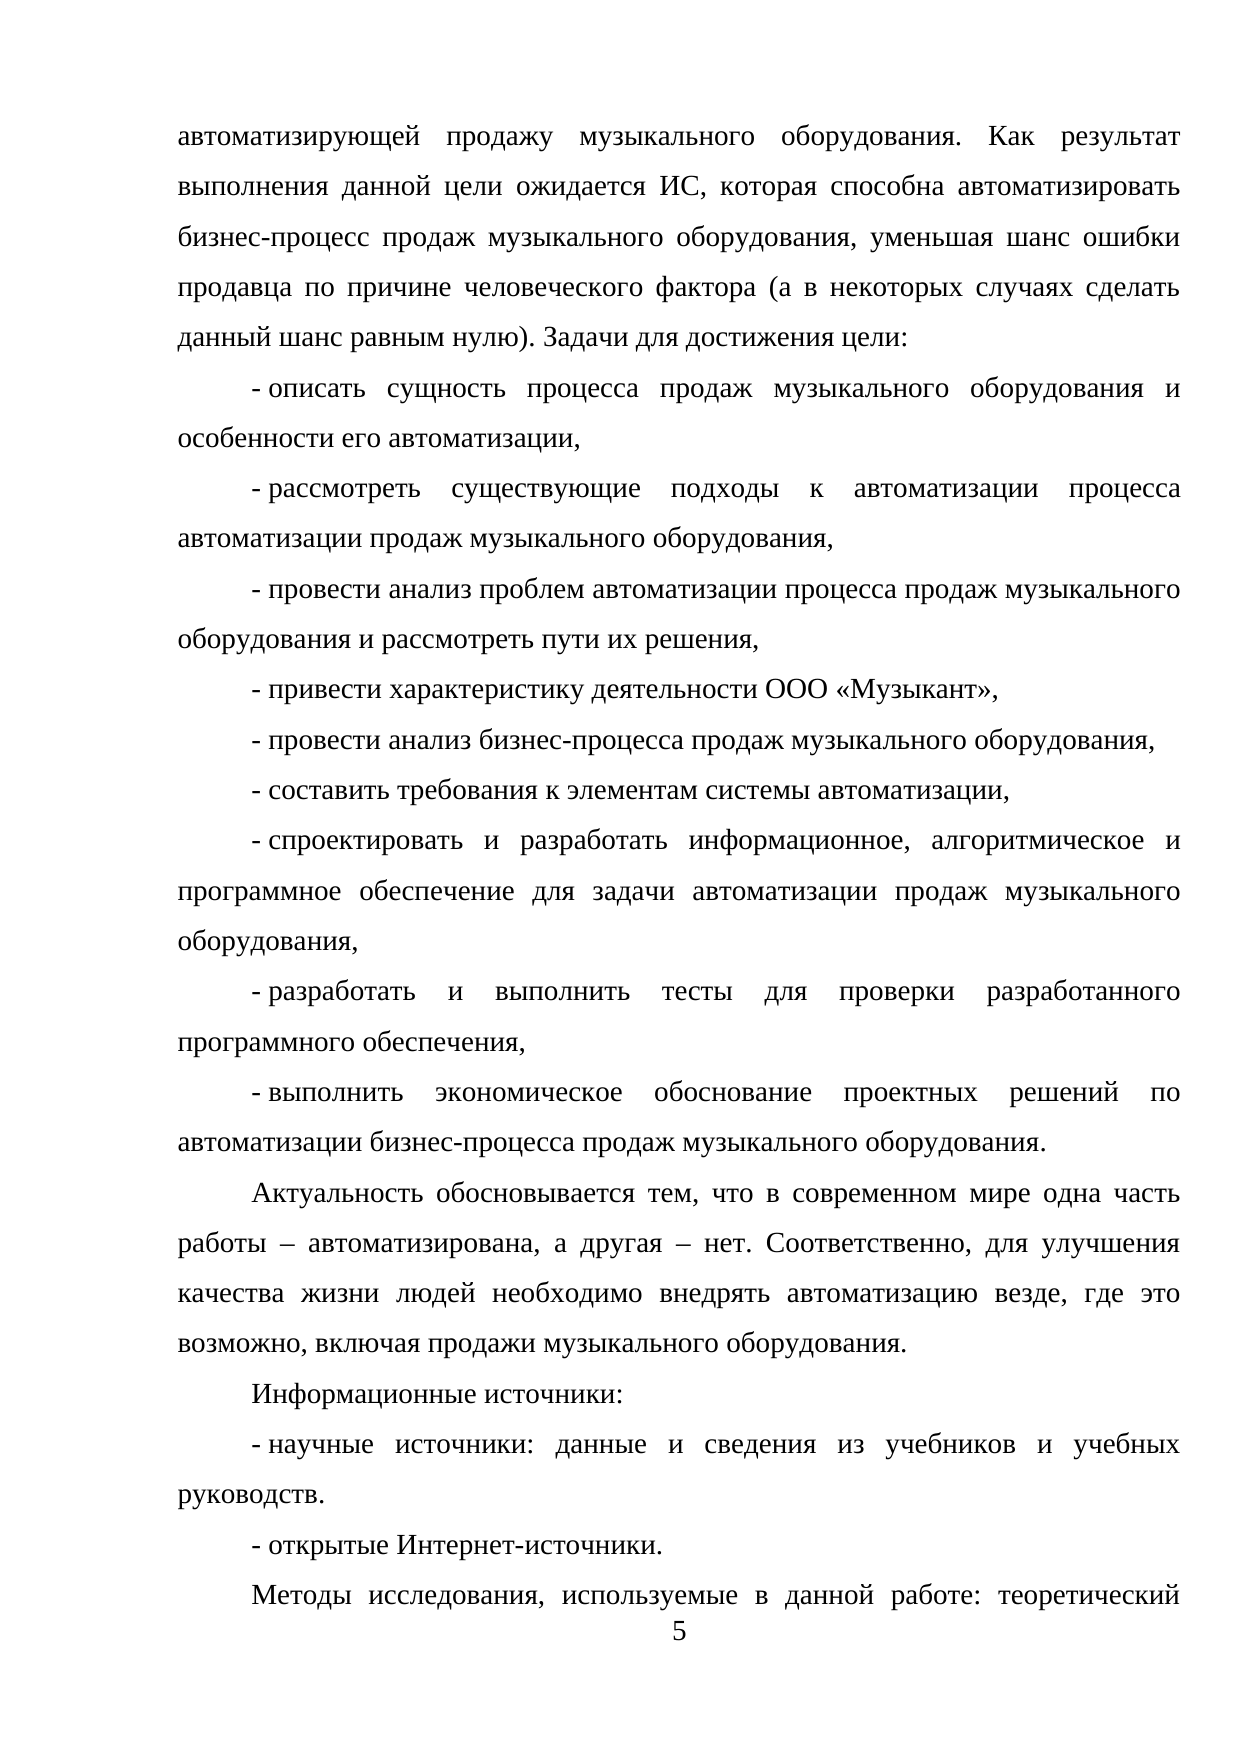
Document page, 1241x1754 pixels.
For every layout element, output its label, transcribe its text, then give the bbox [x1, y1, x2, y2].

text - привести характеристику деятельности ООО «Музыкант», [177, 672, 1181, 705]
text Актуальность обосновывается тем, что в современном мире одна часть работы – автоматизирована, а другая – нет. Соответственно, для улучшения качества жизни людей необходимо внедрять автоматизацию везде, где это возможно, включая продажи музыкального оборудования. [177, 1175, 1181, 1359]
text Информационные источники: [177, 1376, 1181, 1409]
text Методы исследования, используемые в данной работе: теоретический анализ источников, метод изучения, метод моделирования. [177, 1577, 1181, 1611]
text - составить требования к элементам системы автоматизации, [177, 772, 1181, 806]
text - провести анализ бизнес-процесса продаж музыкального оборудования, [177, 722, 1181, 755]
text - выполнить экономическое обоснование проектных решений по автоматизации бизнес-процесса продаж музыкального оборудования. [177, 1074, 1181, 1158]
text - провести анализ проблем автоматизации процесса продаж музыкального оборудования и рассмотреть пути их решения, [177, 571, 1181, 655]
text - спроектировать и разработать информационное, алгоритмическое и программное обеспечение для задачи автоматизации продаж музыкального оборудования, [177, 822, 1181, 957]
text - научные источники: данные и сведения из учебников и учебных руководств. [177, 1426, 1181, 1510]
text - рассмотреть существующие подходы к автоматизации процесса автоматизации продаж музыкального оборудования, [177, 470, 1181, 554]
text - разработать и выполнить тесты для проверки разработанного программного обеспечения, [177, 973, 1181, 1057]
text - описать сущность процесса продаж музыкального оборудования и особенности его автоматизации, [177, 370, 1181, 453]
text - открытые Интернет-источники. [177, 1527, 1181, 1560]
